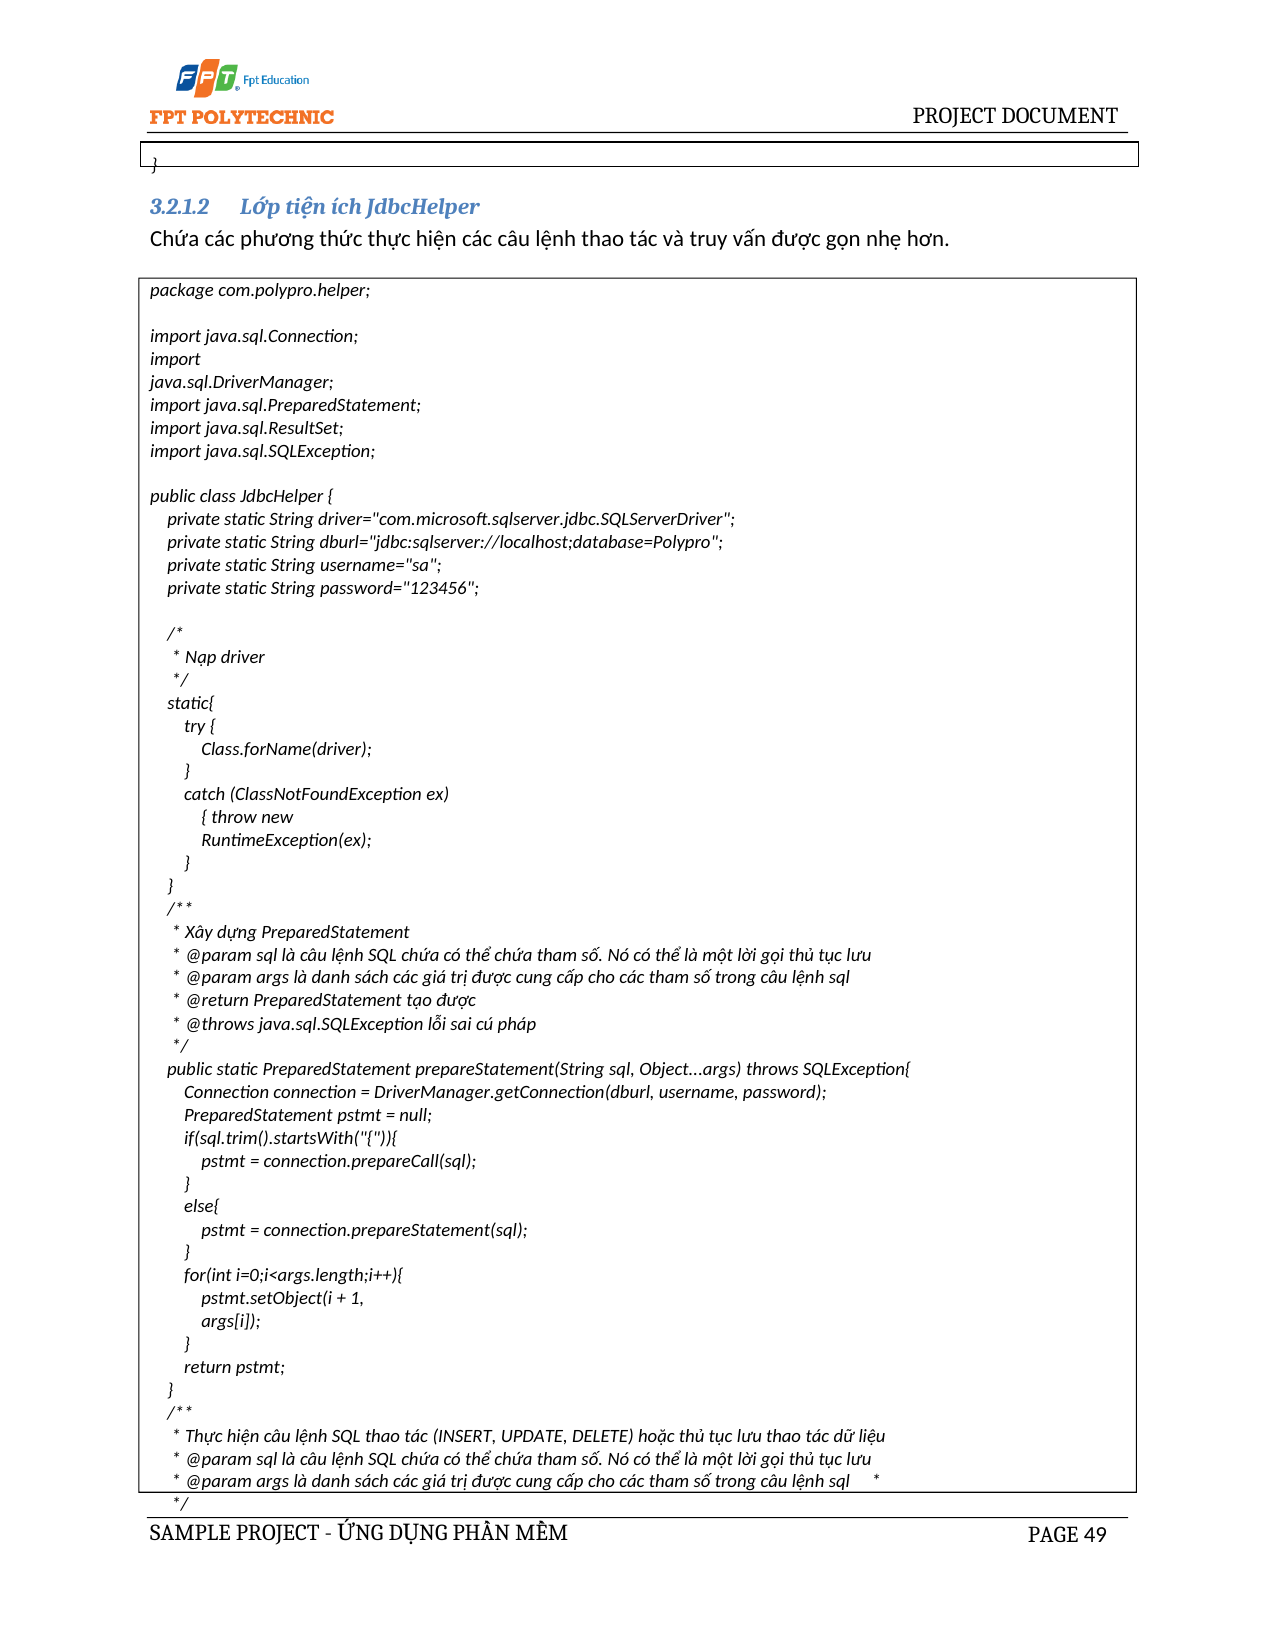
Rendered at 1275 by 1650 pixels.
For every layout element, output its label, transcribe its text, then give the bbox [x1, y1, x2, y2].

text } [184, 851, 1148, 874]
list @throws java.sql.SQLException lỗi sai cú pháp [171, 1012, 1148, 1034]
subtitle Lớp tiện ích JdbcHelper [150, 194, 1148, 220]
text import java.sql.SQLException; [150, 439, 1148, 462]
list Xây dựng PreparedStatement [171, 920, 1148, 943]
text */ static{ [167, 668, 217, 714]
text catch (ClassNotFoundException ex) { throw new RuntimeException(ex); [184, 783, 460, 851]
text return pstmt; [184, 1355, 1148, 1378]
text */ [171, 1034, 1148, 1057]
list @param args là danh sách các giá trị được cung cấp cho các tham số trong câu lệnh sql [171, 966, 1148, 988]
text } [184, 1241, 1148, 1263]
list @param sql là câu lệnh SQL chứa có thể chứa tham số. Nó có thể là một lời gọi thủ tục lưu [171, 1447, 1148, 1470]
text pstmt = connection.prepareStatement(sql); [201, 1218, 1148, 1241]
text Class.forName(driver); [201, 737, 1148, 759]
text } [167, 1378, 1148, 1401]
text package com.polypro.helper; [150, 278, 1148, 301]
list Thực hiện câu lệnh SQL thao tác (INSERT, UPDATE, DELETE) hoặc thủ tục lưu thao tác dữ liệu [171, 1424, 1148, 1447]
text public static PreparedStatement prepareStatement(String sql, Object...args) throws SQLException{ Connection connection = DriverManager.getConnection(dburl, username, password); PreparedStatement pstmt = null; [167, 1057, 974, 1126]
text /** [167, 897, 1148, 920]
text } [184, 1172, 1148, 1194]
text } [167, 874, 1148, 897]
list @param args là danh sách các giá trị được cung cấp cho các tham số trong câu lệnh sql * [171, 1470, 1148, 1492]
text import java.sql.PreparedStatement; import java.sql.ResultSet; [150, 393, 423, 439]
text */ [171, 1493, 1148, 1515]
text private static String password="123456"; [167, 576, 1148, 599]
text else{ [184, 1195, 1148, 1218]
text private static String driver="com.microsoft.sqlserver.jdbc.SQLServerDriver"; private static String dburl="jdbc:sqlserver://localhost;database=Polypro"; private static String username="sa"; [167, 508, 738, 576]
subtitle Chứa các phương thức thực hiện các câu lệnh thao tác và truy vấn được gọn nhẹ hơn. [150, 224, 1148, 252]
text import java.sql.Connection; import java.sql.DriverManager; [150, 324, 390, 393]
text pstmt = connection.prepareCall(sql); [201, 1149, 1148, 1172]
text } [184, 1332, 1148, 1355]
text if(sql.trim().startsWith("{")){ [184, 1126, 1148, 1149]
text /** [167, 1401, 1148, 1424]
list @param sql là câu lệnh SQL chứa có thể chứa tham số. Nó có thể là một lời gọi thủ tục lưu [171, 943, 1148, 966]
text } [184, 759, 1148, 782]
text /* [167, 622, 1148, 645]
text * Nạp driver [171, 645, 1148, 668]
list @return PreparedStatement tạo được [171, 989, 1148, 1012]
picture [150, 59, 334, 124]
text for(int i=0;i<args.length;i++){ pstmt.setObject(i + 1, args[i]); [184, 1263, 429, 1332]
text public class JdbcHelper { [150, 484, 1148, 507]
text try { [184, 714, 1148, 737]
